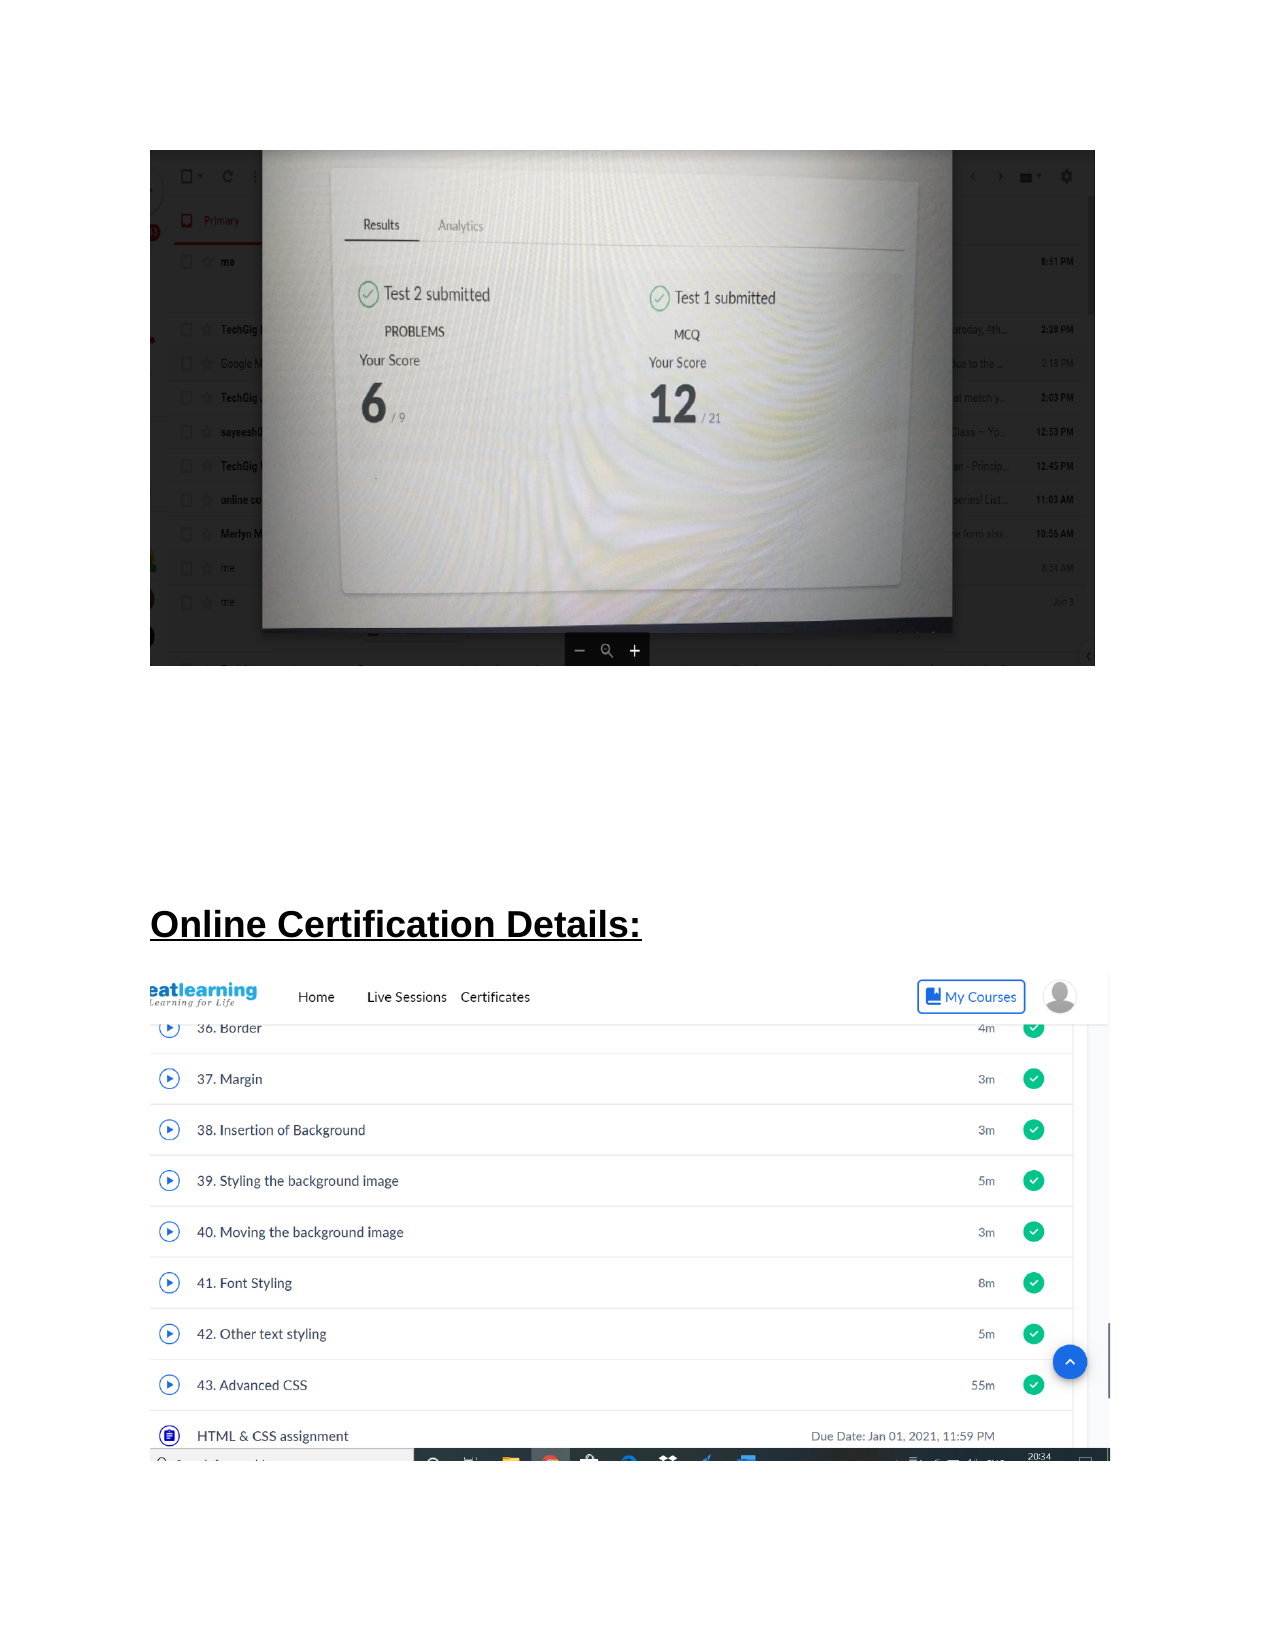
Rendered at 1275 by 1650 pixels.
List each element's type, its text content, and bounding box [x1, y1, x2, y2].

text Online Certification Details: [150, 902, 1125, 945]
picture [150, 150, 1095, 666]
picture [150, 972, 1111, 1461]
